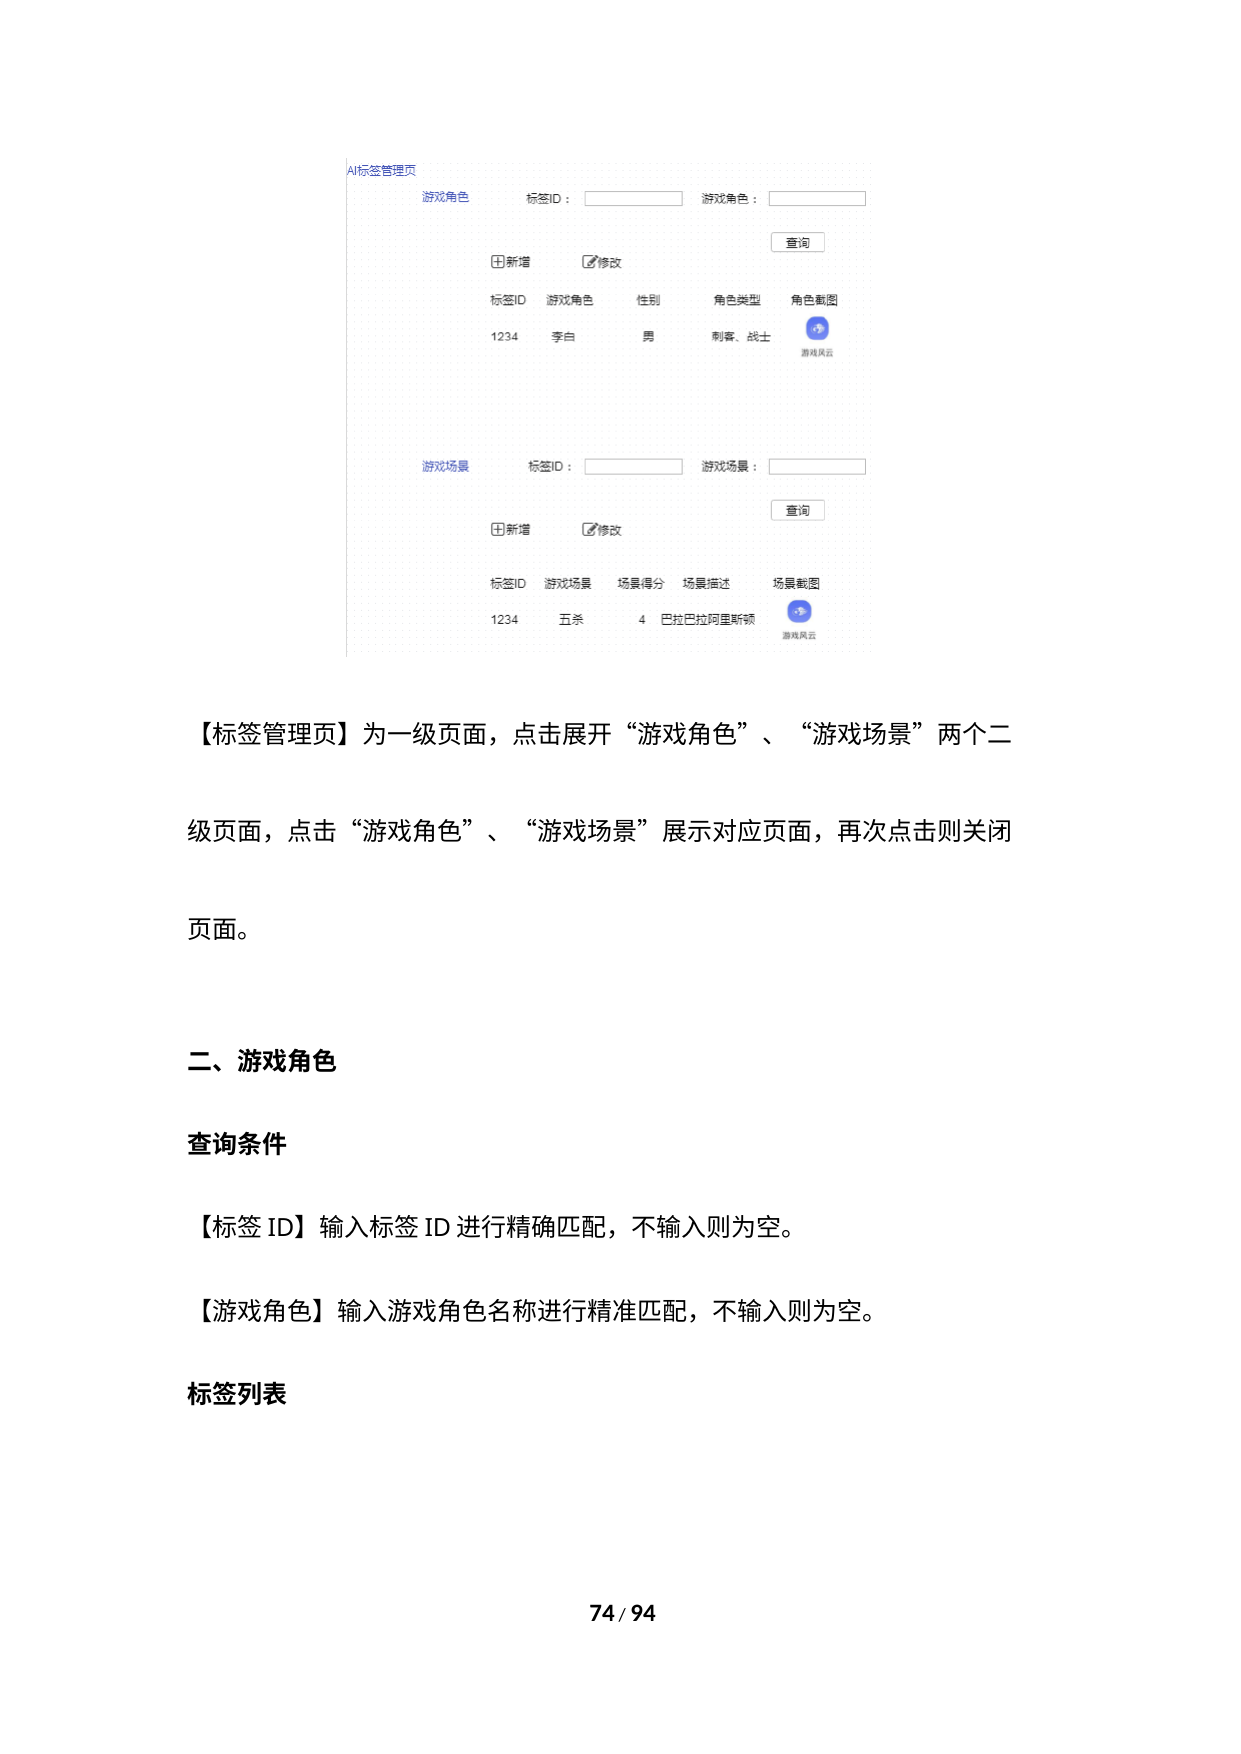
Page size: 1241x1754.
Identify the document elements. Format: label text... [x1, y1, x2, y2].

list 【标签ID】输入标签ID进行精确匹配，不输入则为空。 [187, 1193, 1031, 1258]
list 【游戏角色】输入游戏角色名称进行精准匹配，不输入则为空。 [187, 1277, 1031, 1342]
list 查询条件 [187, 1110, 1031, 1175]
list 标签列表 [187, 1360, 1031, 1425]
picture [346, 158, 873, 657]
list 二、游戏角色 [187, 1027, 1031, 1092]
list 【标签管理页】为一级页面，点击展开“游戏角色”、“游戏场景”两个二级页面，点击“游戏角色”、“游戏场景”展示对应页面，再次点击则关闭页面。 [187, 700, 1031, 960]
